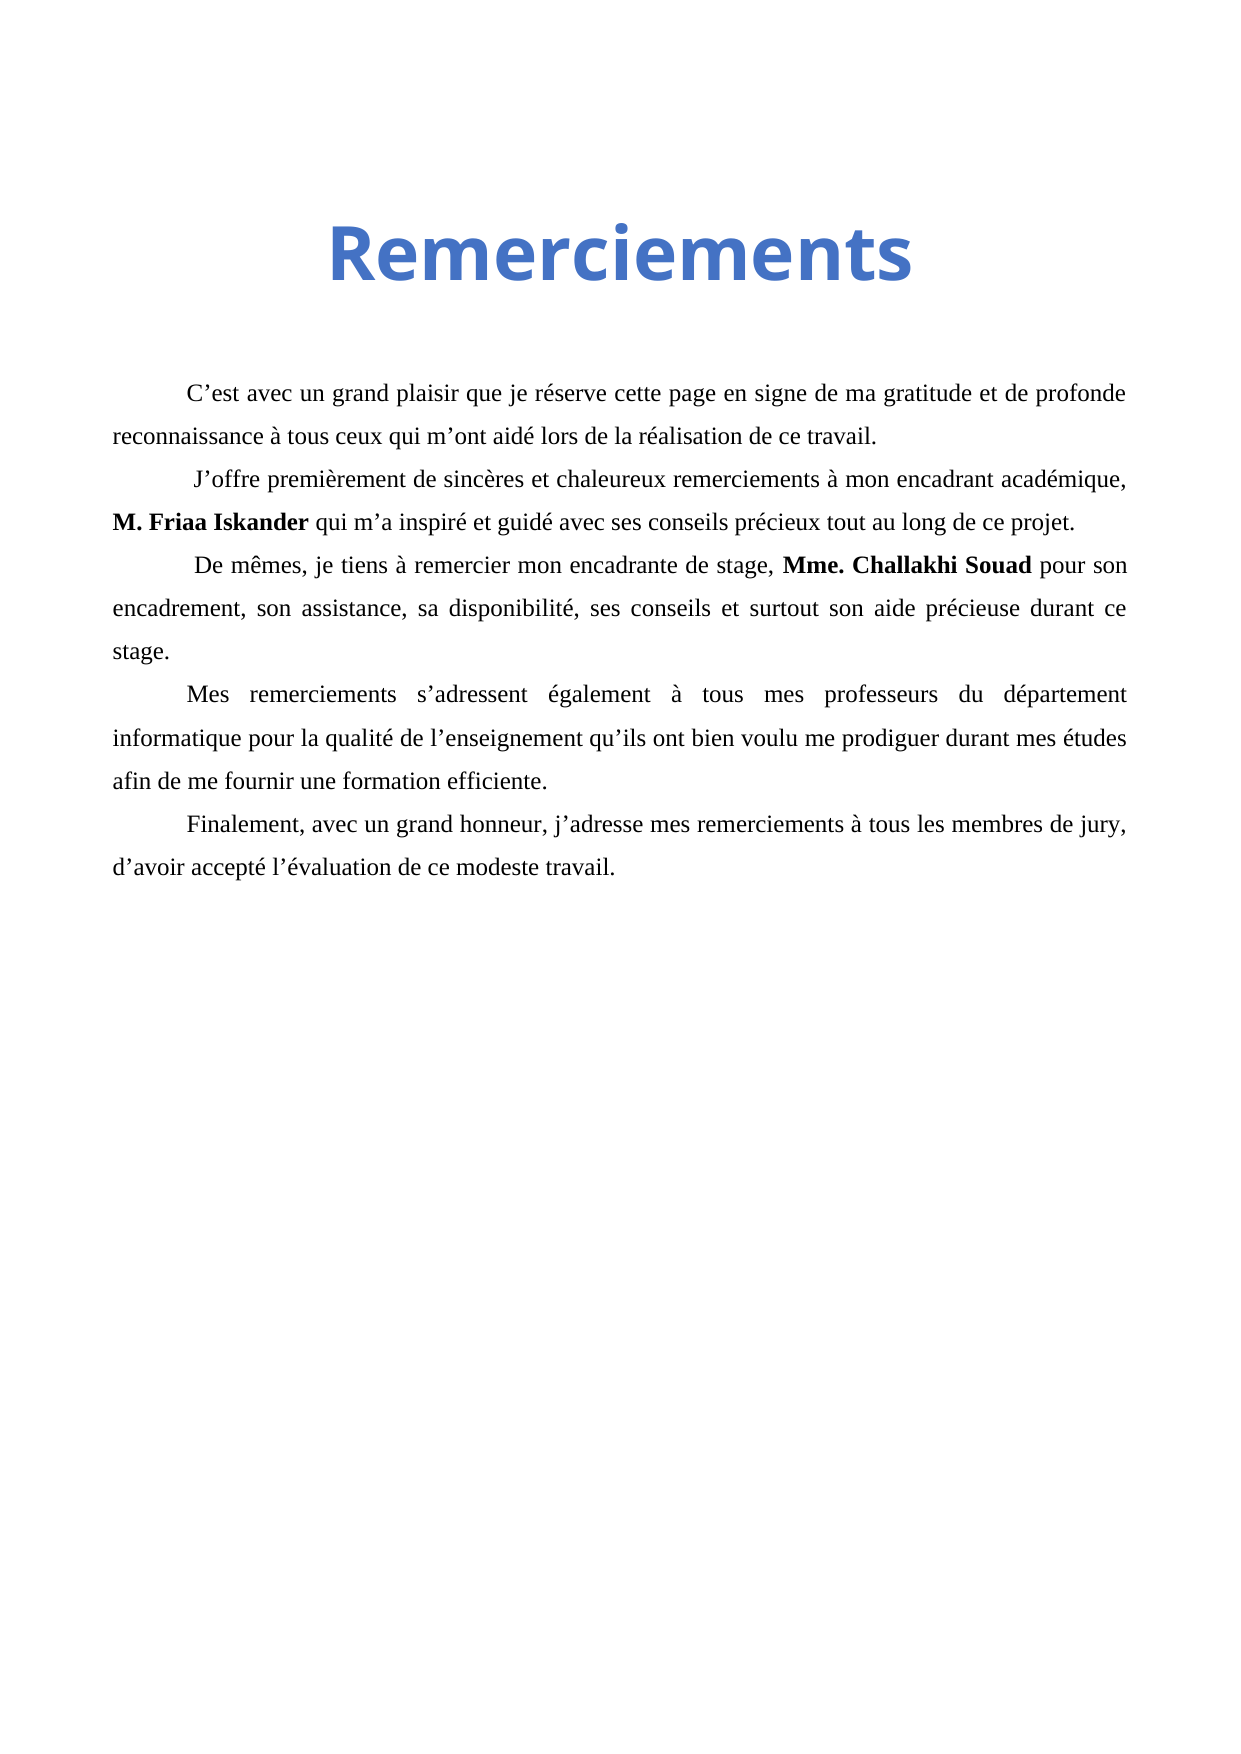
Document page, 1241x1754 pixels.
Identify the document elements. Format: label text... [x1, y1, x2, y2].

text Remerciements [112, 200, 1128, 302]
text Mes remerciements s’adressent également à tous mes professeurs du département informatique pour la qualité de l’enseignement qu’ils ont bien voulu me prodiguer durant mes études afin de me fournir une formation efficiente. [112, 679, 1128, 794]
text C’est avec un grand plaisir que je réserve cette page en signe de ma gratitude et de profonde reconnaissance à tous ceux qui m’ont aidé lors de la réalisation de ce travail. [112, 378, 1128, 449]
text J’offre premièrement de sincères et chaleureux remerciements à mon encadrant académique, M. Friaa Iskander qui m’a inspiré et guidé avec ses conseils précieux tout au long de ce projet. [112, 464, 1128, 536]
text Finalement, avec un grand honneur, j’adresse mes remerciements à tous les membres de jury, d’avoir accepté l’évaluation de ce modeste travail. [112, 809, 1128, 881]
text De mêmes, je tiens à remercier mon encadrante de stage, Mme. Challakhi Souad pour son encadrement, son assistance, sa disponibilité, ses conseils et surtout son aide précieuse durant ce stage. [112, 550, 1128, 665]
